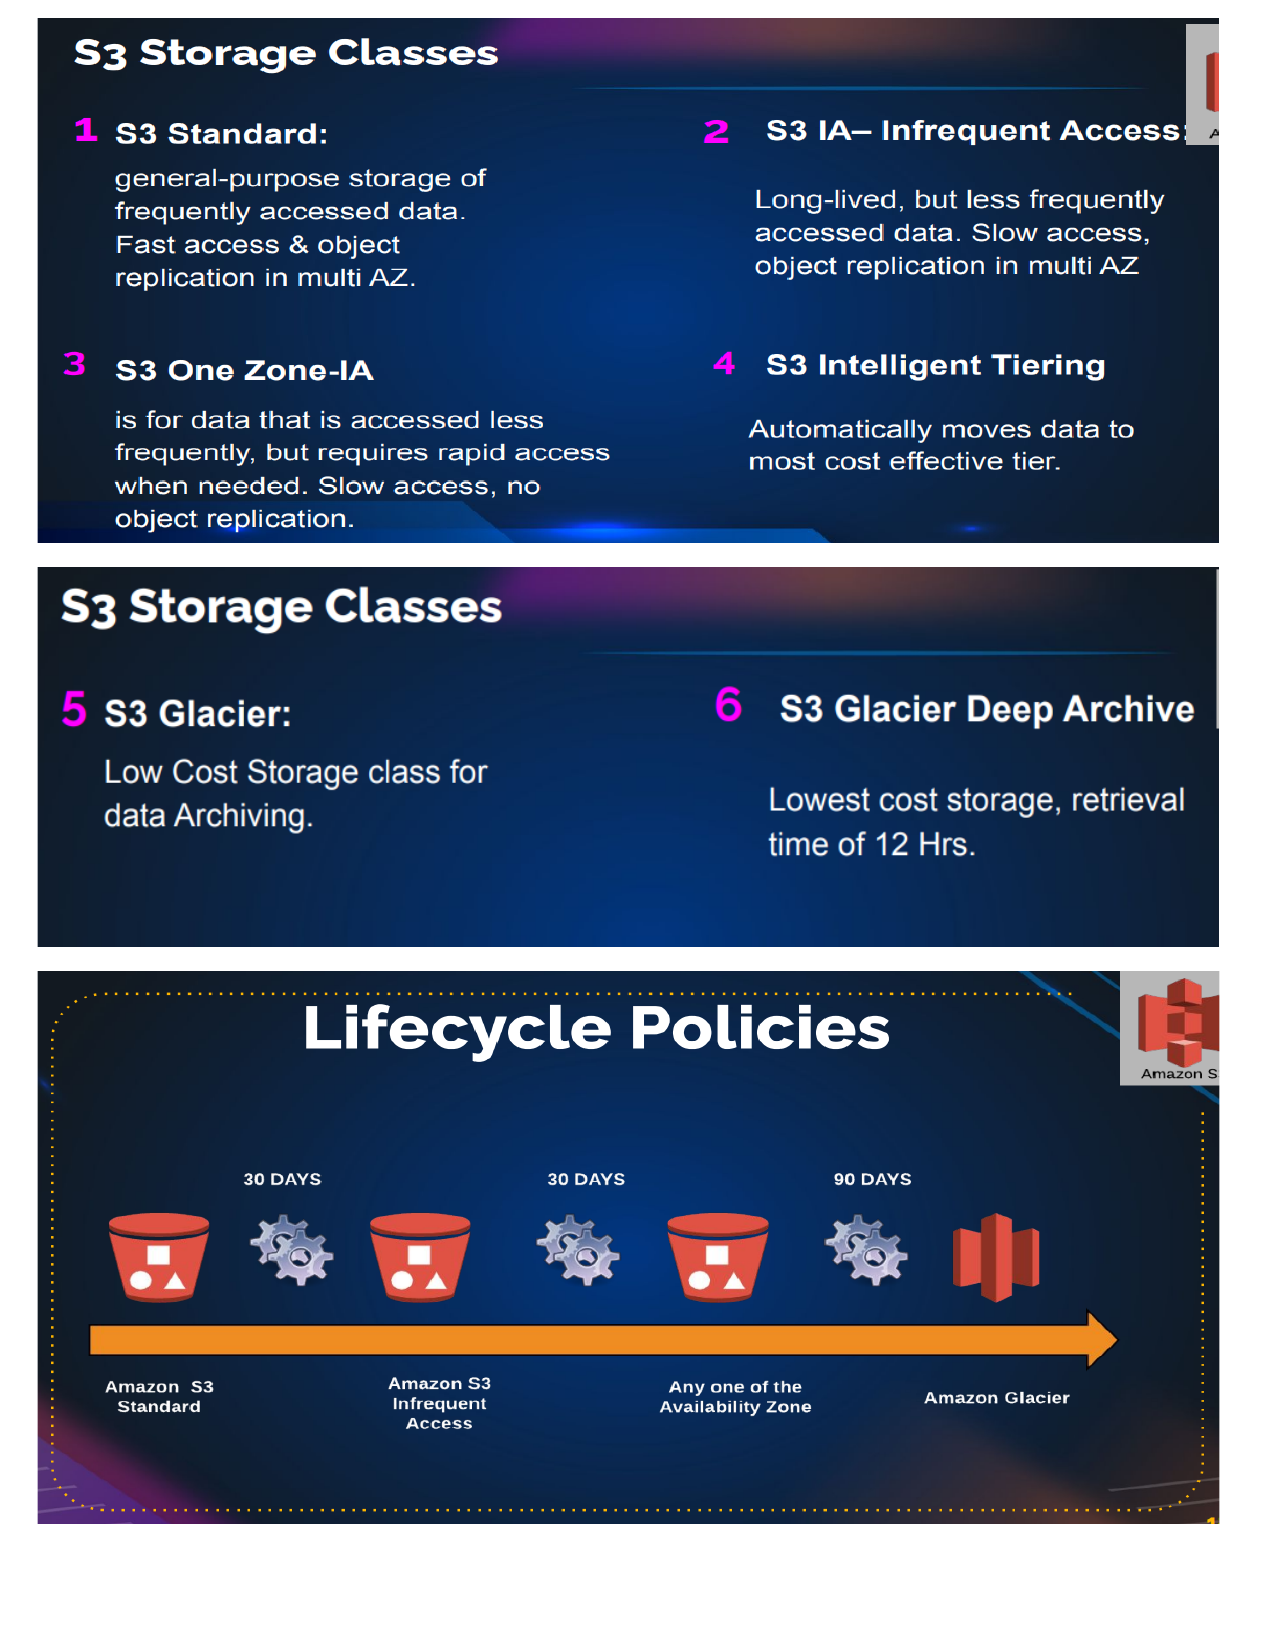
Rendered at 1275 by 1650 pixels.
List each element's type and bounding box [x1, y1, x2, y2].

picture [37, 971, 1220, 1524]
picture [37, 567, 1219, 947]
picture [37, 18, 1219, 543]
